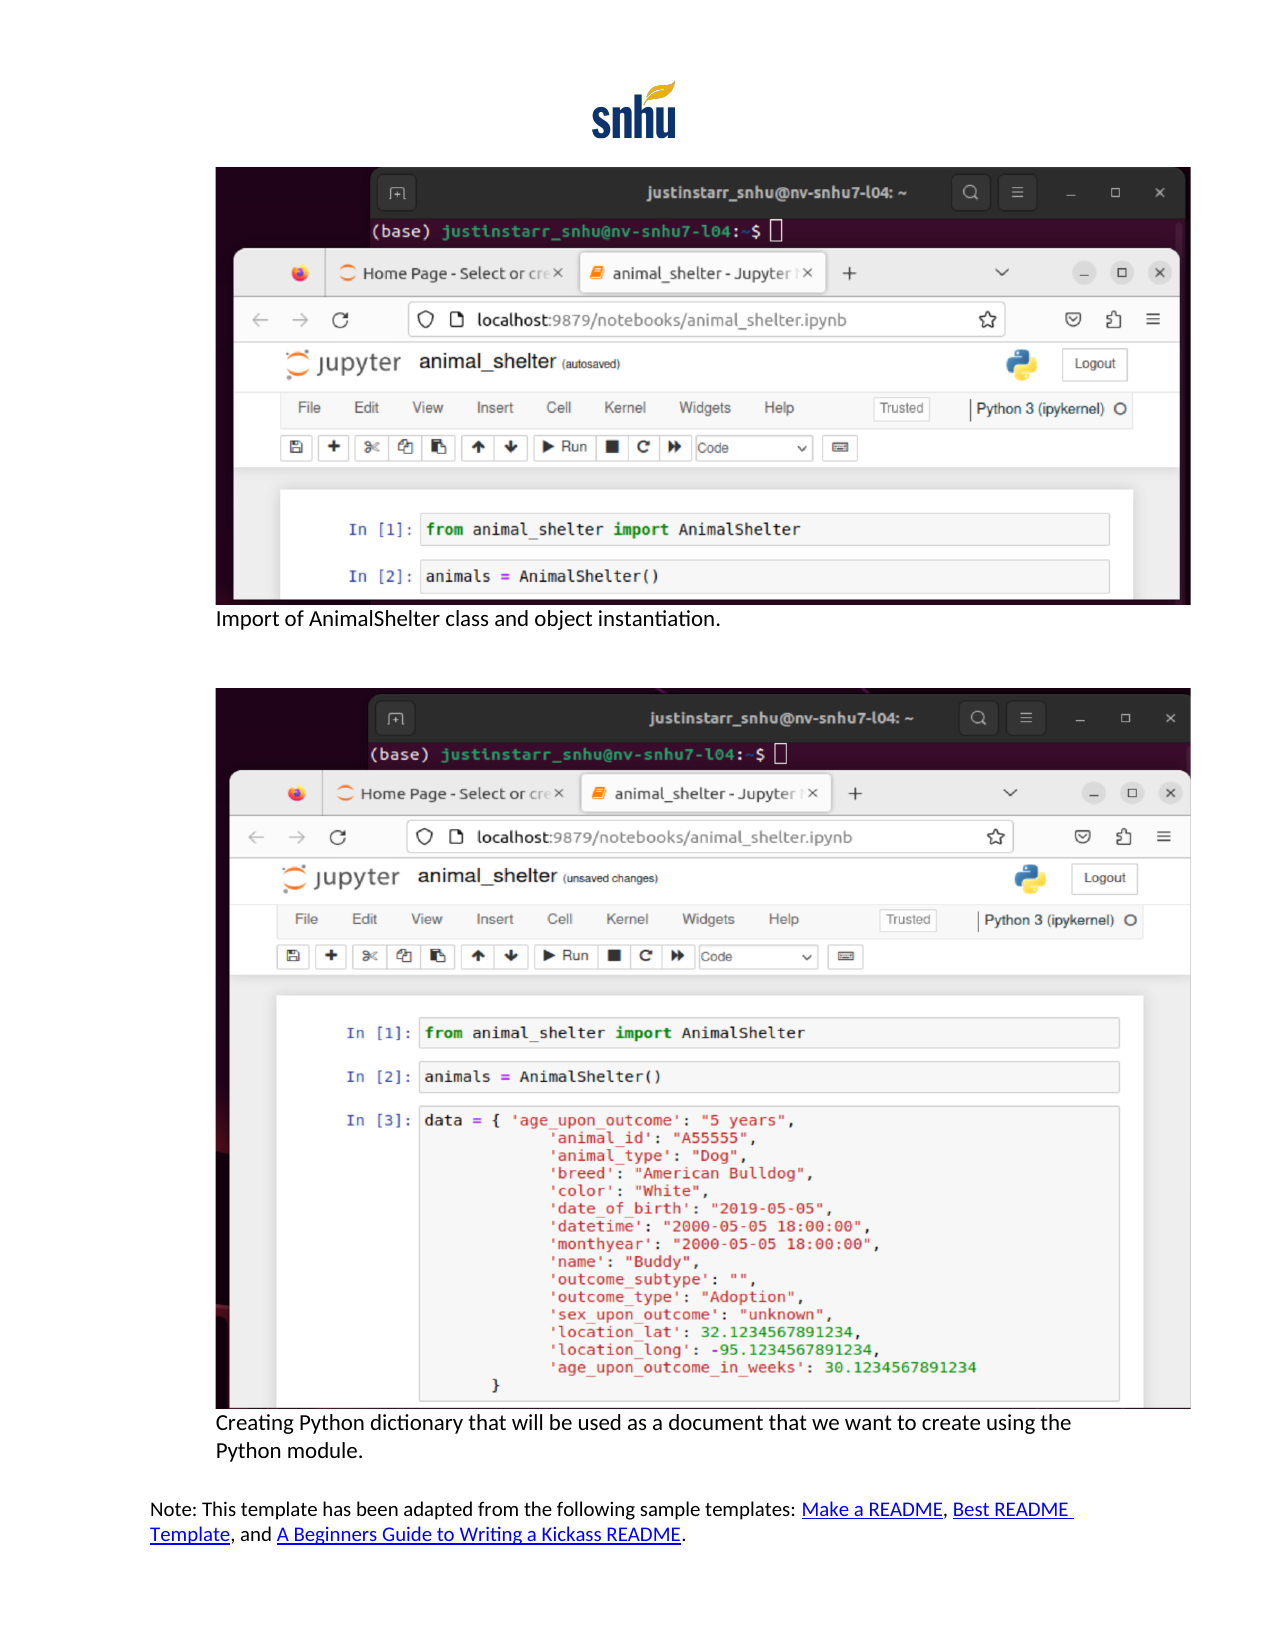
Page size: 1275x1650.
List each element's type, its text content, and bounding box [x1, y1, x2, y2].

text Import of AnimalShelter class and object instantiation. [150, 604, 1125, 633]
text Python module. [150, 1436, 1125, 1464]
picture [215, 688, 1191, 1409]
picture [215, 167, 1191, 605]
picture [573, 75, 702, 147]
text Creating Python dictionary that will be used as a document that we want to create using the [150, 1408, 1125, 1436]
